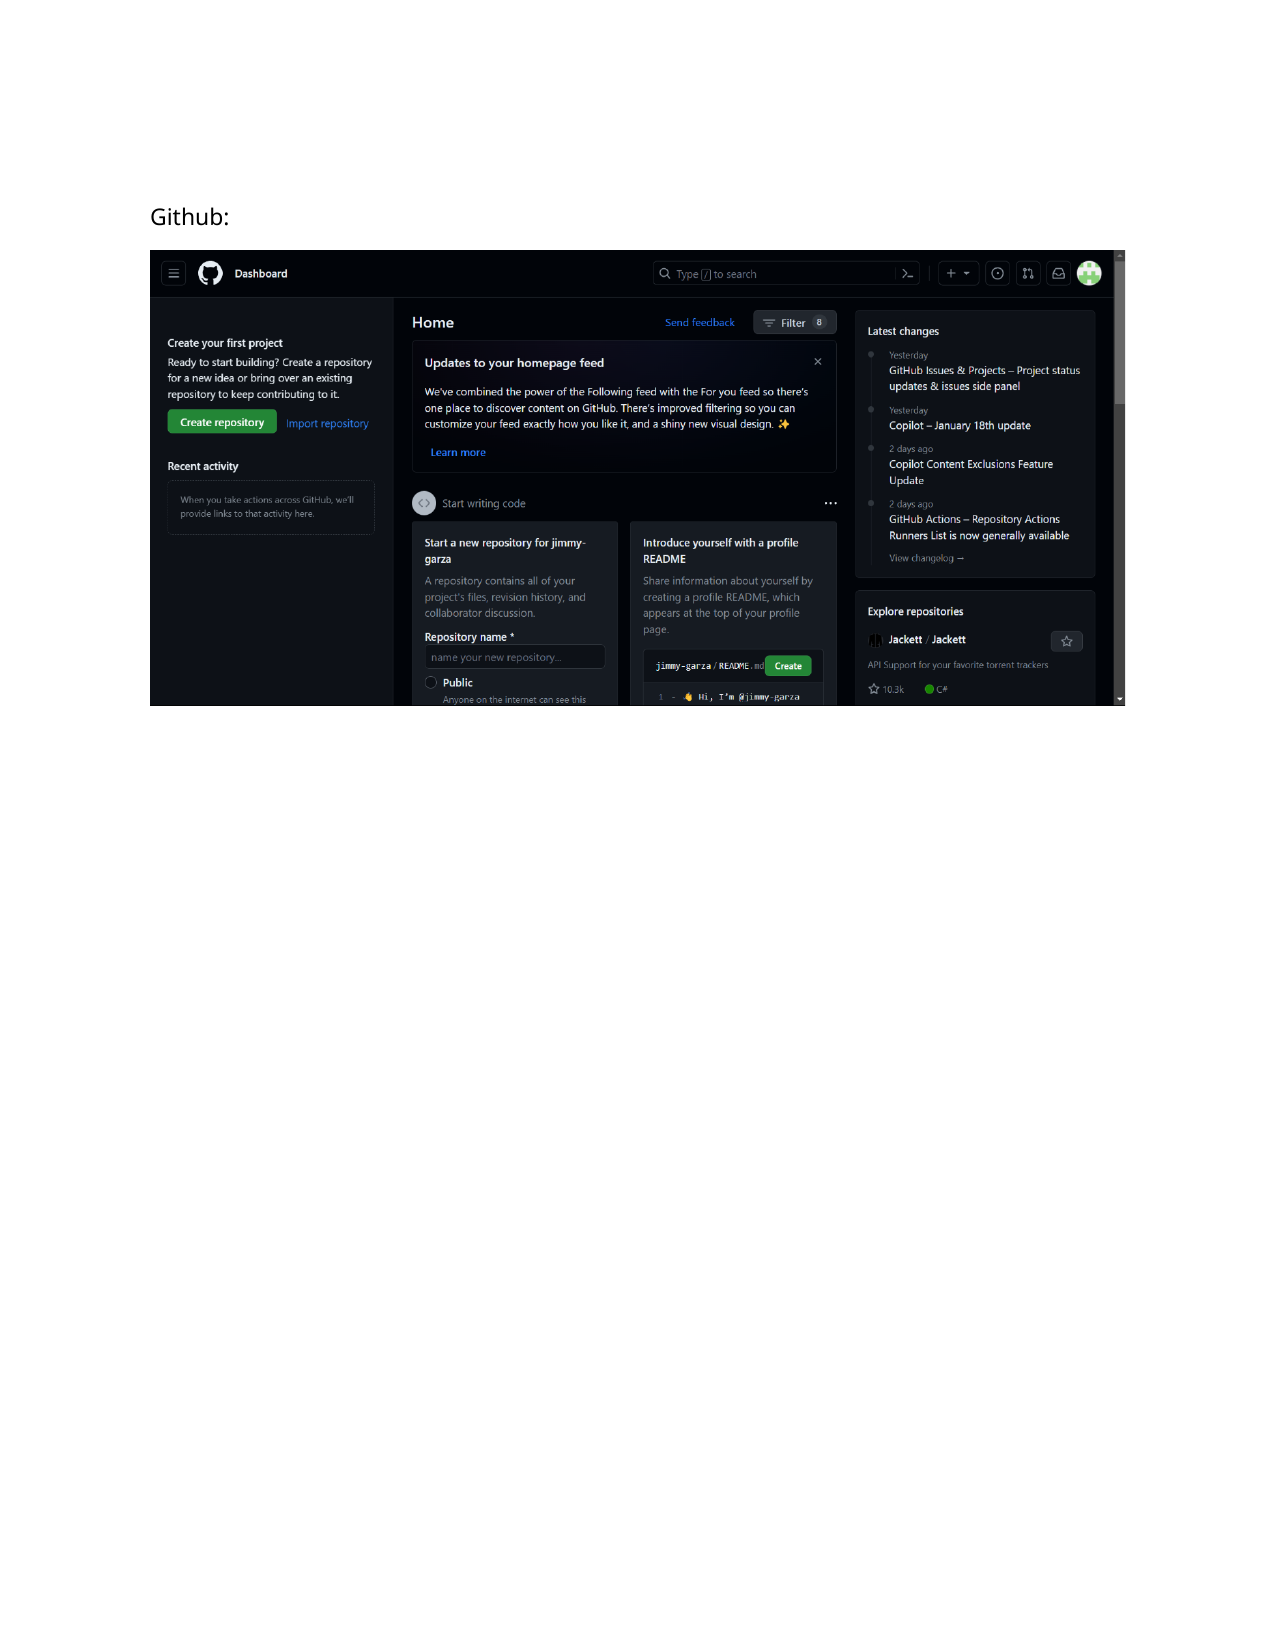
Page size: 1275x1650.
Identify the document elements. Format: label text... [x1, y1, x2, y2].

text Github: [150, 200, 1125, 232]
picture [150, 250, 1125, 706]
